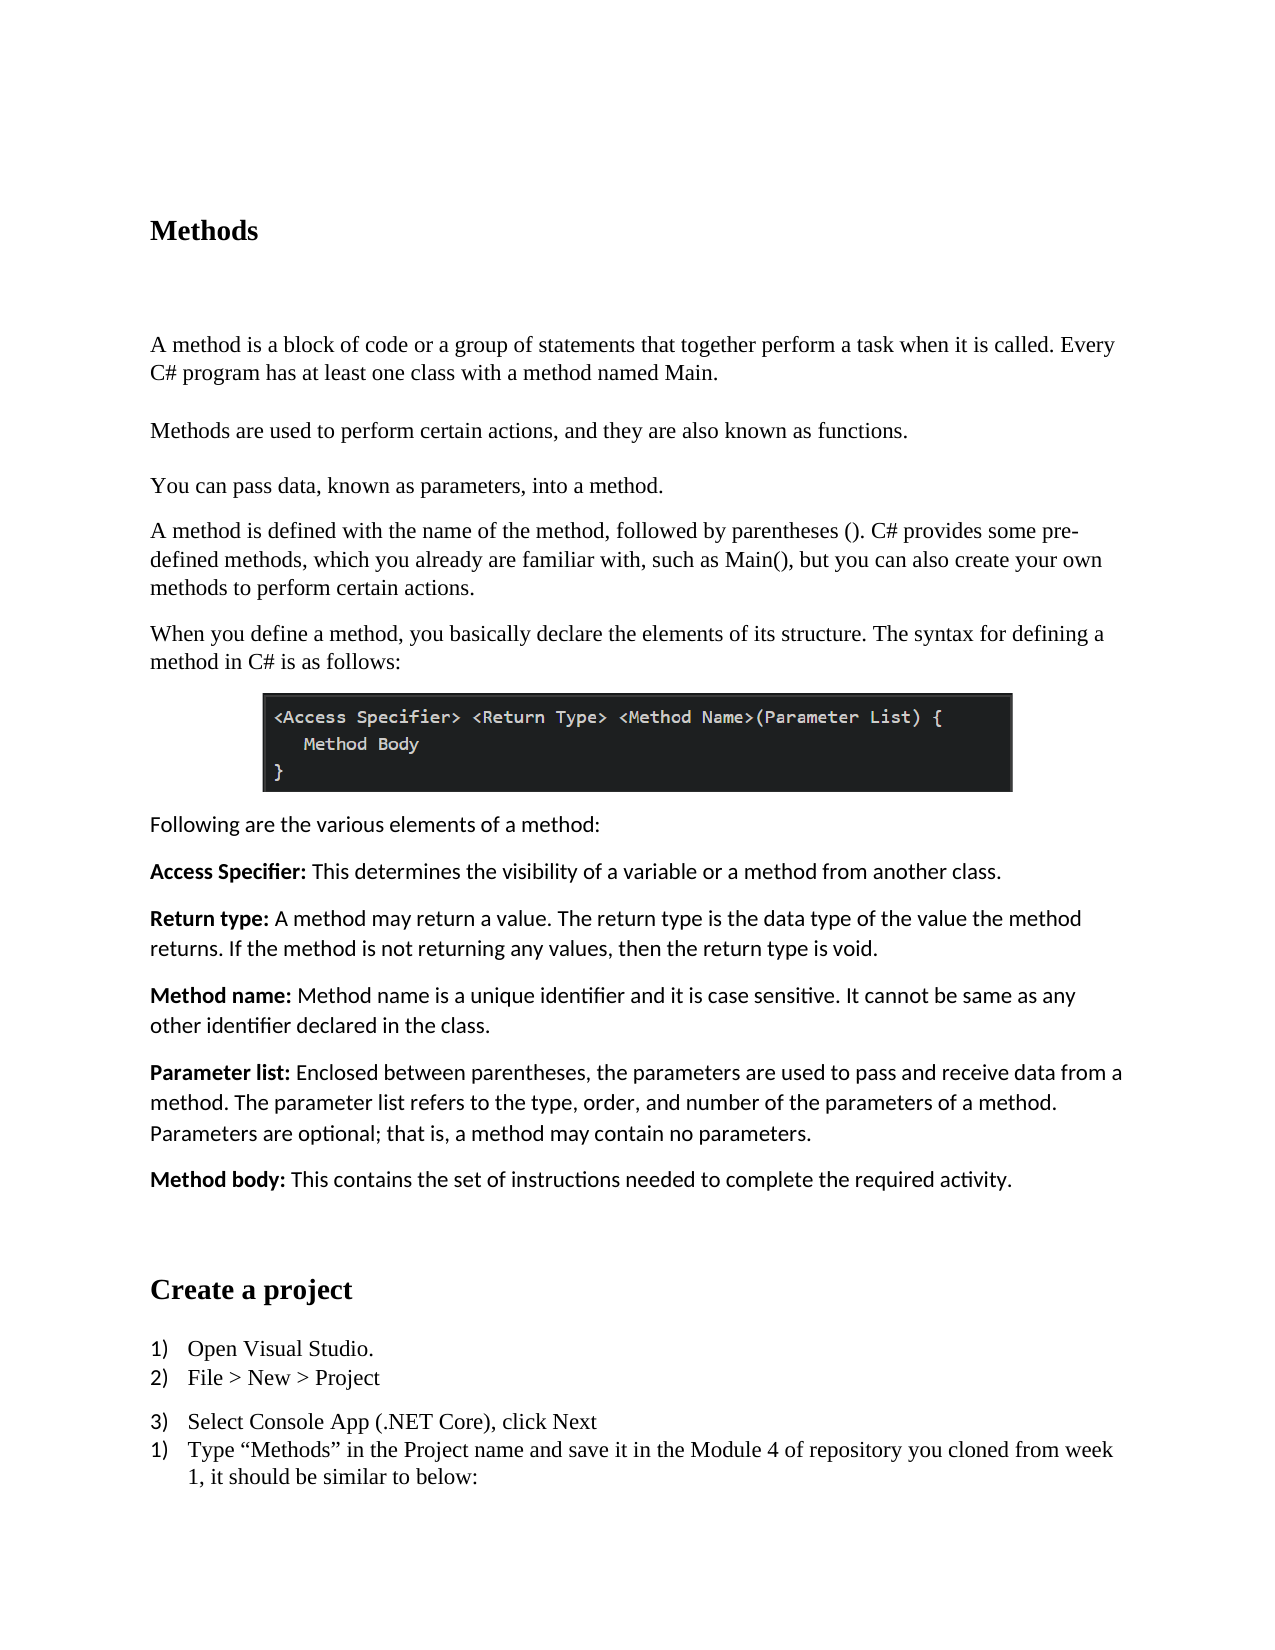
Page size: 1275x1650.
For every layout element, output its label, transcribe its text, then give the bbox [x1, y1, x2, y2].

text Parameter list: Enclosed between parentheses, the parameters are used to pass and receive data from a method. The parameter list refers to the type, order, and number of the parameters of a method. Parameters are optional; that is, a method may contain no parameters. [150, 1058, 1125, 1147]
text A method is defined with the name of the method, followed by parentheses (). C# provides some pre-defined methods, which you already are familiar with, such as Main(), but you can also create your own methods to perform certain actions. [150, 518, 1125, 601]
text Access Specifier: This determines the visibility of a variable or a method from another class. [150, 857, 1125, 885]
text Create a project [150, 1272, 1125, 1305]
text Method body: This contains the set of instructions needed to complete the required activity. [150, 1166, 1125, 1194]
text A method is a block of code or a group of statements that together perform a task when it is called. Every C# program has at least one class with a method named Main. [150, 331, 1125, 386]
text Method name: Method name is a unique identifier and it is case sensitive. It cannot be same as any other identifier declared in the class. [150, 981, 1125, 1039]
list Select Console App (.NET Core), click Next [150, 1407, 1125, 1435]
text Methods are used to perform certain actions, and they are also known as functions. [150, 417, 1125, 443]
text When you define a method, you basically declare the elements of its structure. The syntax for defining a method in C# is as follows: [150, 619, 1125, 674]
text Methods [150, 213, 1125, 246]
text Following are the various elements of a method: [150, 810, 1125, 838]
text You can pass data, known as parameters, into a method. [150, 472, 1125, 499]
picture [262, 693, 1013, 792]
list Type “Methods” in the Project name and save it in the Module 4 of repository you cloned from week 1, it should be similar to below: [150, 1435, 1125, 1490]
list File > New > Project [150, 1363, 1125, 1391]
text Return type: A method may return a value. The return type is the data type of the value the method returns. If the method is not returning any values, then the return type is void. [150, 904, 1125, 962]
list Open Visual Studio. [150, 1334, 1125, 1363]
